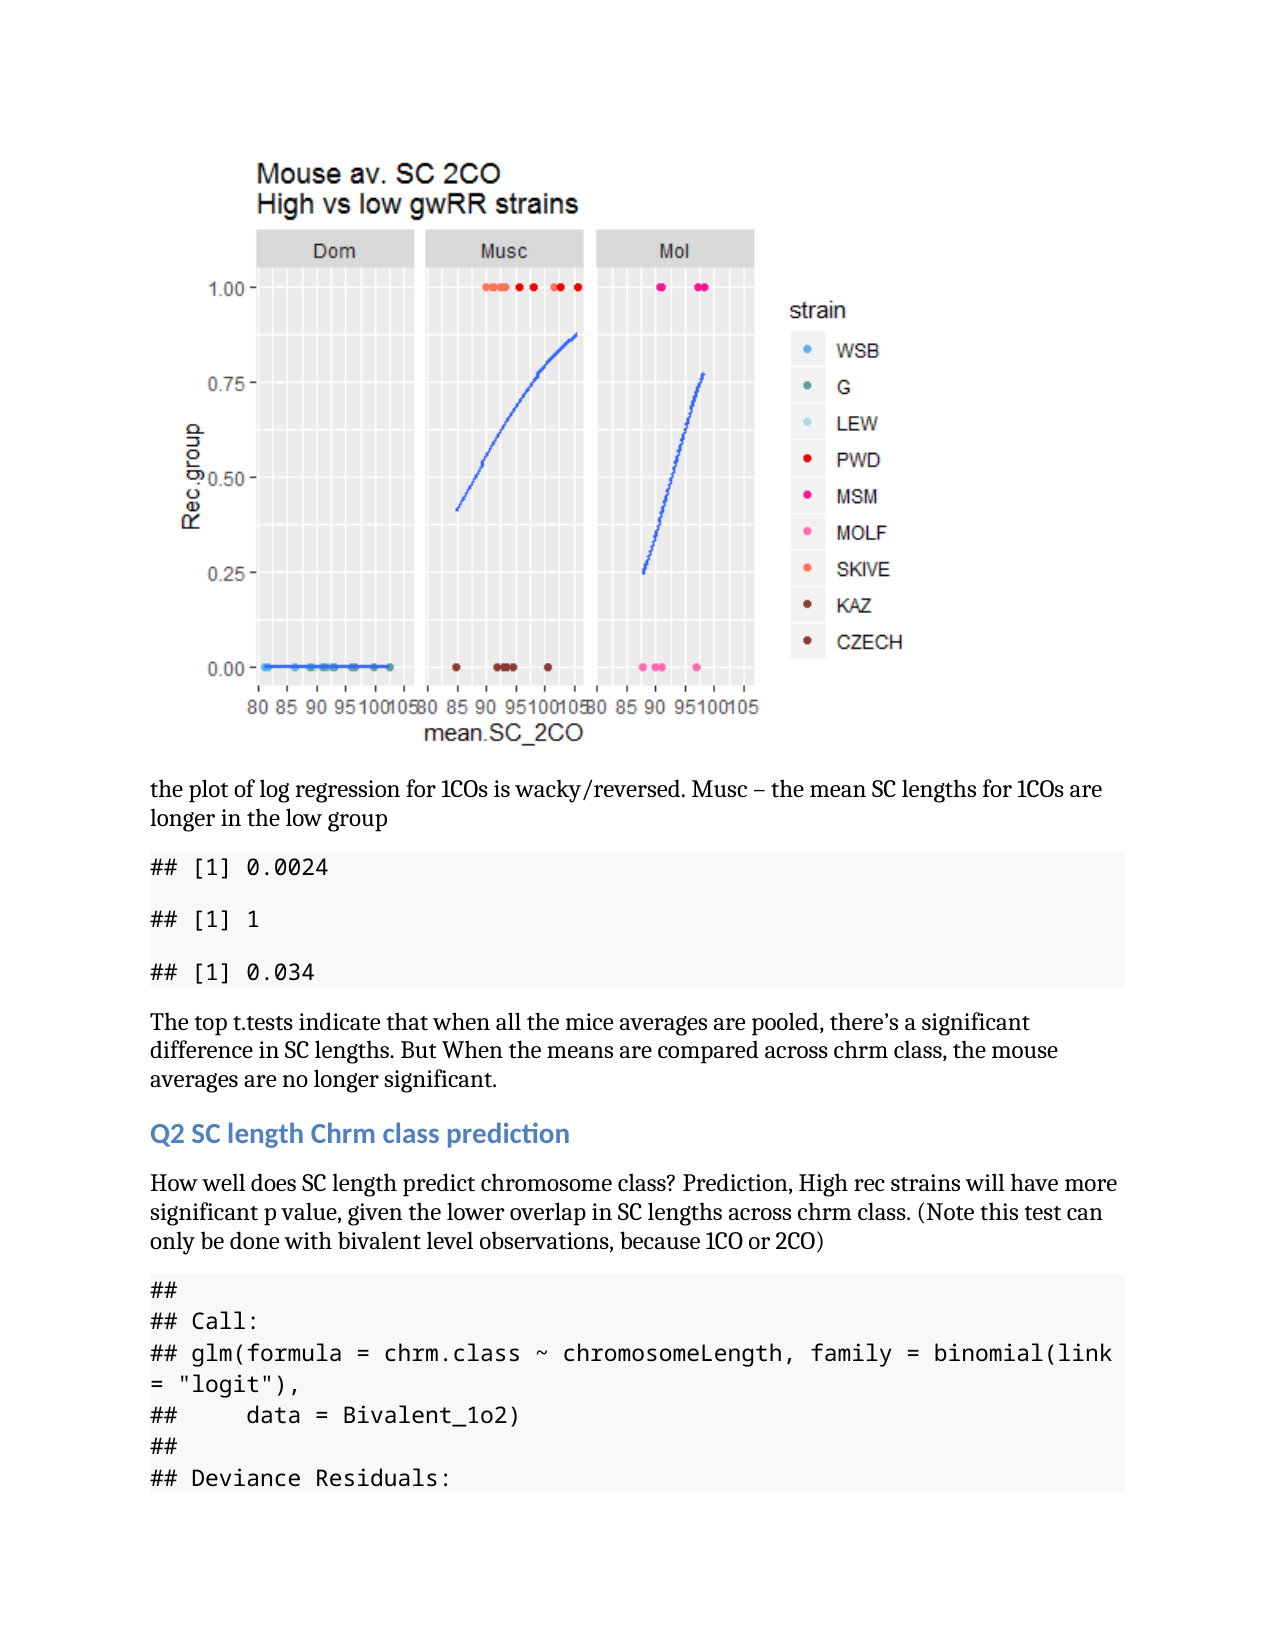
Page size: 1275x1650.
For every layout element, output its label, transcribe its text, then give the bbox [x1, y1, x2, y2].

picture [168, 150, 927, 757]
subtitle Q2 SC length Chrm class prediction [150, 1115, 1125, 1150]
text The top t.tests indicate that when all the mice averages are pooled, there’s a significant difference in SC lengths. But When the means are compared across chrm class, the mouse averages are no longer significant. [150, 1008, 1125, 1094]
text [150, 1274, 1125, 1493]
text the plot of log regression for 1COs is wacky/reversed. Musc – the mean SC lengths for 1COs are longer in the low group [150, 775, 1125, 833]
text How well does SC length predict chromosome class? Prediction, High rec strains will have more significant p value, given the lower overlap in SC lengths across chrm class. (Note this test can only be done with bivalent level observations, because 1CO or 2CO) [150, 1169, 1125, 1255]
text ## [1] 1 [150, 903, 1125, 935]
text ## [1] 0.034 [150, 956, 1125, 987]
text ## [1] 0.0024 [150, 851, 1125, 883]
